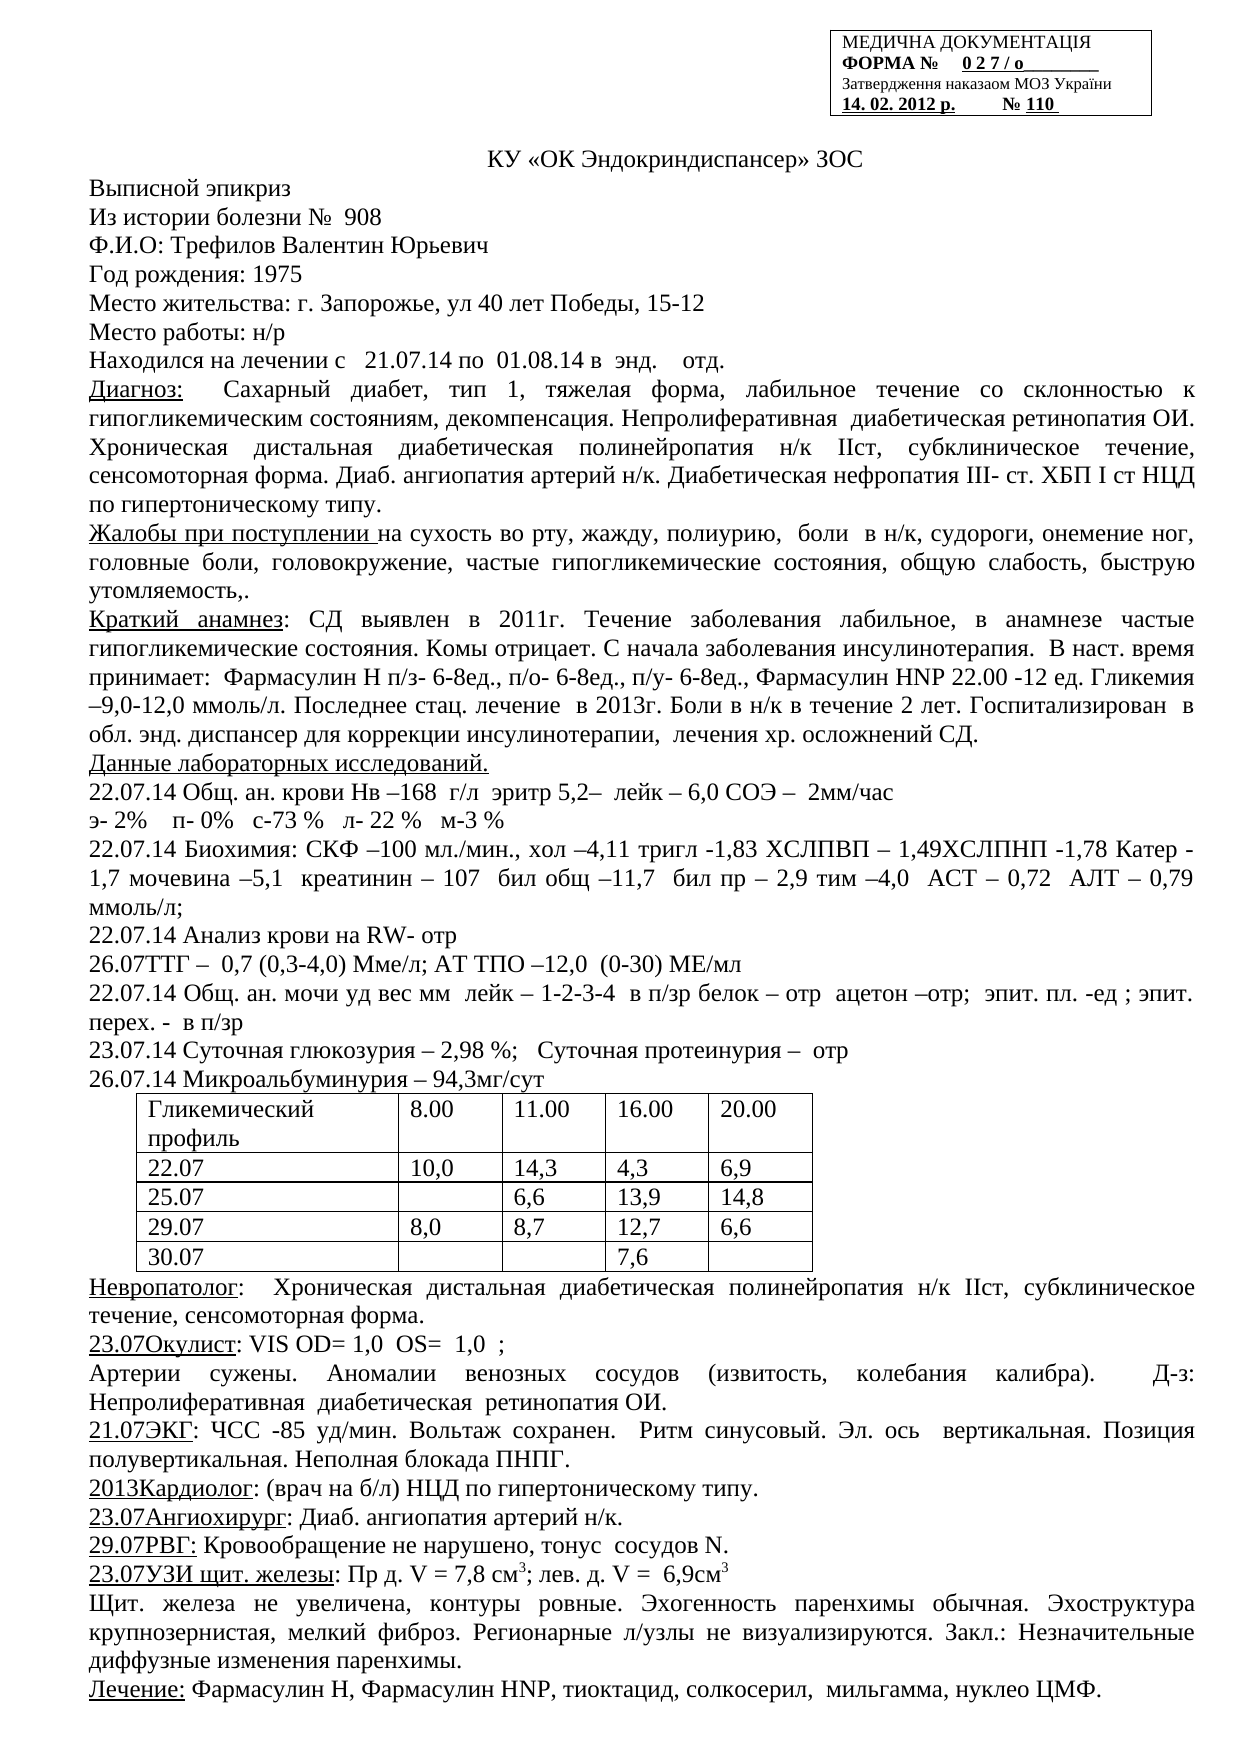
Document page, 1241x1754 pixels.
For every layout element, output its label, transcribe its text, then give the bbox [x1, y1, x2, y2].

table_cell [709, 1242, 812, 1271]
subtitle 26.07.14 Микроальбуминурия – 94,3мг/сут [89, 1064, 1196, 1093]
text 2013Кардиолог: (врач на б/л) НЦД по гипертоническому типу. [89, 1473, 1196, 1502]
text 23.07.14 Суточная глюкозурия – 2,98 %; Суточная протеинурия – отр [89, 1036, 1196, 1064]
text Диагноз: Сахарный диабет, тип 1, тяжелая форма, лабильное течение со склонностью к гипогликемическим состояниям, декомпенсация. Непролиферативная диабетическая ретинопатия ОИ. Хроническая дистальная диабетическая полинейропатия н/к IIст, субклиническое течение, сенсомоторная форма. Диаб. ангиопатия артерий н/к. Диабетическая нефропатия III- ст. ХБП I ст НЦД по гипертоническому типу. [89, 374, 1196, 518]
table_cell 13,9 [606, 1183, 708, 1211]
table_cell 25.07 [137, 1183, 398, 1211]
table_header 8.00 [399, 1094, 502, 1152]
text 21.07ЭКГ: ЧСС -85 уд/мин. Вольтаж сохранен. Ритм синусовый. Эл. ось вертикальная. Позиция полувертикальная. Неполная блокада ПНПГ. [89, 1416, 1196, 1473]
table_cell 12,7 [606, 1212, 708, 1241]
table_cell 6,9 [709, 1153, 812, 1181]
text 29.07РВГ: Кровообращение не нарушено, тонус сосудов N. [89, 1531, 1196, 1559]
table_cell 8,7 [503, 1212, 605, 1241]
text 22.07.14 Биохимия: СКФ –100 мл./мин., хол –4,11 тригл -1,83 ХСЛПВП – 1,49ХСЛПНП -1,78 Катер -1,7 мочевина –5,1 креатинин – 107 бил общ –11,7 бил пр – 2,9 тим –4,0 АСТ – 0,72 АЛТ – 0,79 ммоль/л; [89, 834, 1196, 921]
text Год рождения: 1975 [89, 259, 1196, 288]
table_cell 4,3 [606, 1153, 708, 1181]
subtitle Выписной эпикриз [89, 173, 1202, 202]
subtitle 22.07.14 Общ. ан. мочи уд вес мм лейк – 1-2-3-4 в п/зр белок – отр ацетон –отр; эпит. пл. -ед ; эпит. перех. - в п/зр [89, 978, 1196, 1036]
table_cell 8,0 [399, 1212, 502, 1241]
table_cell 6,6 [709, 1212, 812, 1241]
table_cell 10,0 [399, 1153, 502, 1181]
text Лечение: Фармасулин Н, Фармасулин НNР, тиоктацид, солкосерил, мильгамма, нуклео ЦМФ. [89, 1674, 1196, 1703]
text Жалобы при поступлении на сухость во рту, жажду, полиурию, боли в н/к, судороги, онемение ног, головные боли, головокружение, частые гипогликемические состояния, общую слабость, быструю утомляемость,. [89, 518, 1196, 604]
text 22.07.14 Общ. ан. крови Нв –168 г/л эритр 5,2– лейк – 6,0 СОЭ – 2мм/час [89, 777, 1196, 806]
text 22.07.14 Анализ крови на RW- отр [89, 921, 1196, 949]
text э- 2% п- 0% с-73 % л- 22 % м-3 % [89, 806, 1196, 834]
table_cell 29.07 [137, 1212, 398, 1241]
table_cell 14,3 [503, 1153, 605, 1181]
table_header 11.00 [503, 1094, 605, 1152]
text Место жительства: г. Запорожье, ул 40 лет Победы, 15-12 [89, 288, 1196, 317]
table_cell 30.07 [137, 1242, 398, 1271]
subtitle Из истории болезни № 908 [89, 202, 1196, 231]
text 23.07Окулист: VIS OD= 1,0 OS= 1,0 ; [89, 1329, 1196, 1358]
text 26.07ТТГ – 0,7 (0,3-4,0) Мме/л; АТ ТПО –12,0 (0-30) МЕ/мл [89, 949, 1196, 978]
text Данные лабораторных исследований. [89, 748, 1196, 777]
text 23.07УЗИ щит. железы: Пр д. V = 7,8 см3; лев. д. V = 6,9см3 [89, 1559, 1196, 1588]
subtitle Ф.И.О: Трефилов Валентин Юрьевич [89, 231, 1196, 259]
table_cell 22.07 [137, 1153, 398, 1181]
text Артерии сужены. Аномалии венозных сосудов (извитость, колебания калибра). Д-з: Непролиферативная диабетическая ретинопатия ОИ. [89, 1358, 1196, 1416]
text 23.07Ангиохирург: Диаб. ангиопатия артерий н/к. [89, 1502, 1196, 1531]
table_header Гликемический профиль [137, 1094, 398, 1152]
table_cell [399, 1242, 502, 1271]
table_cell [399, 1183, 502, 1211]
text Место работы: н/р [89, 317, 1196, 346]
table_cell 14,8 [709, 1183, 812, 1211]
text Невропатолог: Хроническая дистальная диабетическая полинейропатия н/к IIст, субклиническое течение, сенсомоторная форма. [89, 1272, 1196, 1329]
subtitle КУ «ОК Эндокриндиспансер» ЗОС [148, 144, 1202, 173]
table_header 16.00 [606, 1094, 708, 1152]
text Находился на лечении с 21.07.14 по 01.08.14 в энд. отд. [89, 346, 1196, 374]
text Щит. железа не увеличена, контуры ровные. Эхогенность паренхимы обычная. Эхоструктура крупнозернистая, мелкий фиброз. Регионарные л/узлы не визуализируются. Закл.: Незначительные диффузные изменения паренхимы. [89, 1588, 1196, 1674]
table_cell 7,6 [606, 1242, 708, 1271]
table_cell 6,6 [503, 1183, 605, 1211]
text Краткий анамнез: СД выявлен в 2011г. Течение заболевания лабильное, в анамнезе частые гипогликемические состояния. Комы отрицает. С начала заболевания инсулинотерапия. В наст. время принимает: Фармасулин Н п/з- 6-8ед., п/о- 6-8ед., п/у- 6-8ед., Фармасулин НNР 22.00 -12 ед. Гликемия –9,0-12,0 ммоль/л. Последнее стац. лечение в 2013г. Боли в н/к в течение 2 лет. Госпитализирован в обл. энд. диспансер для коррекции инсулинотерапии, лечения хр. осложнений СД. [89, 604, 1196, 748]
table_header 20.00 [709, 1094, 812, 1152]
table_cell [503, 1242, 605, 1271]
